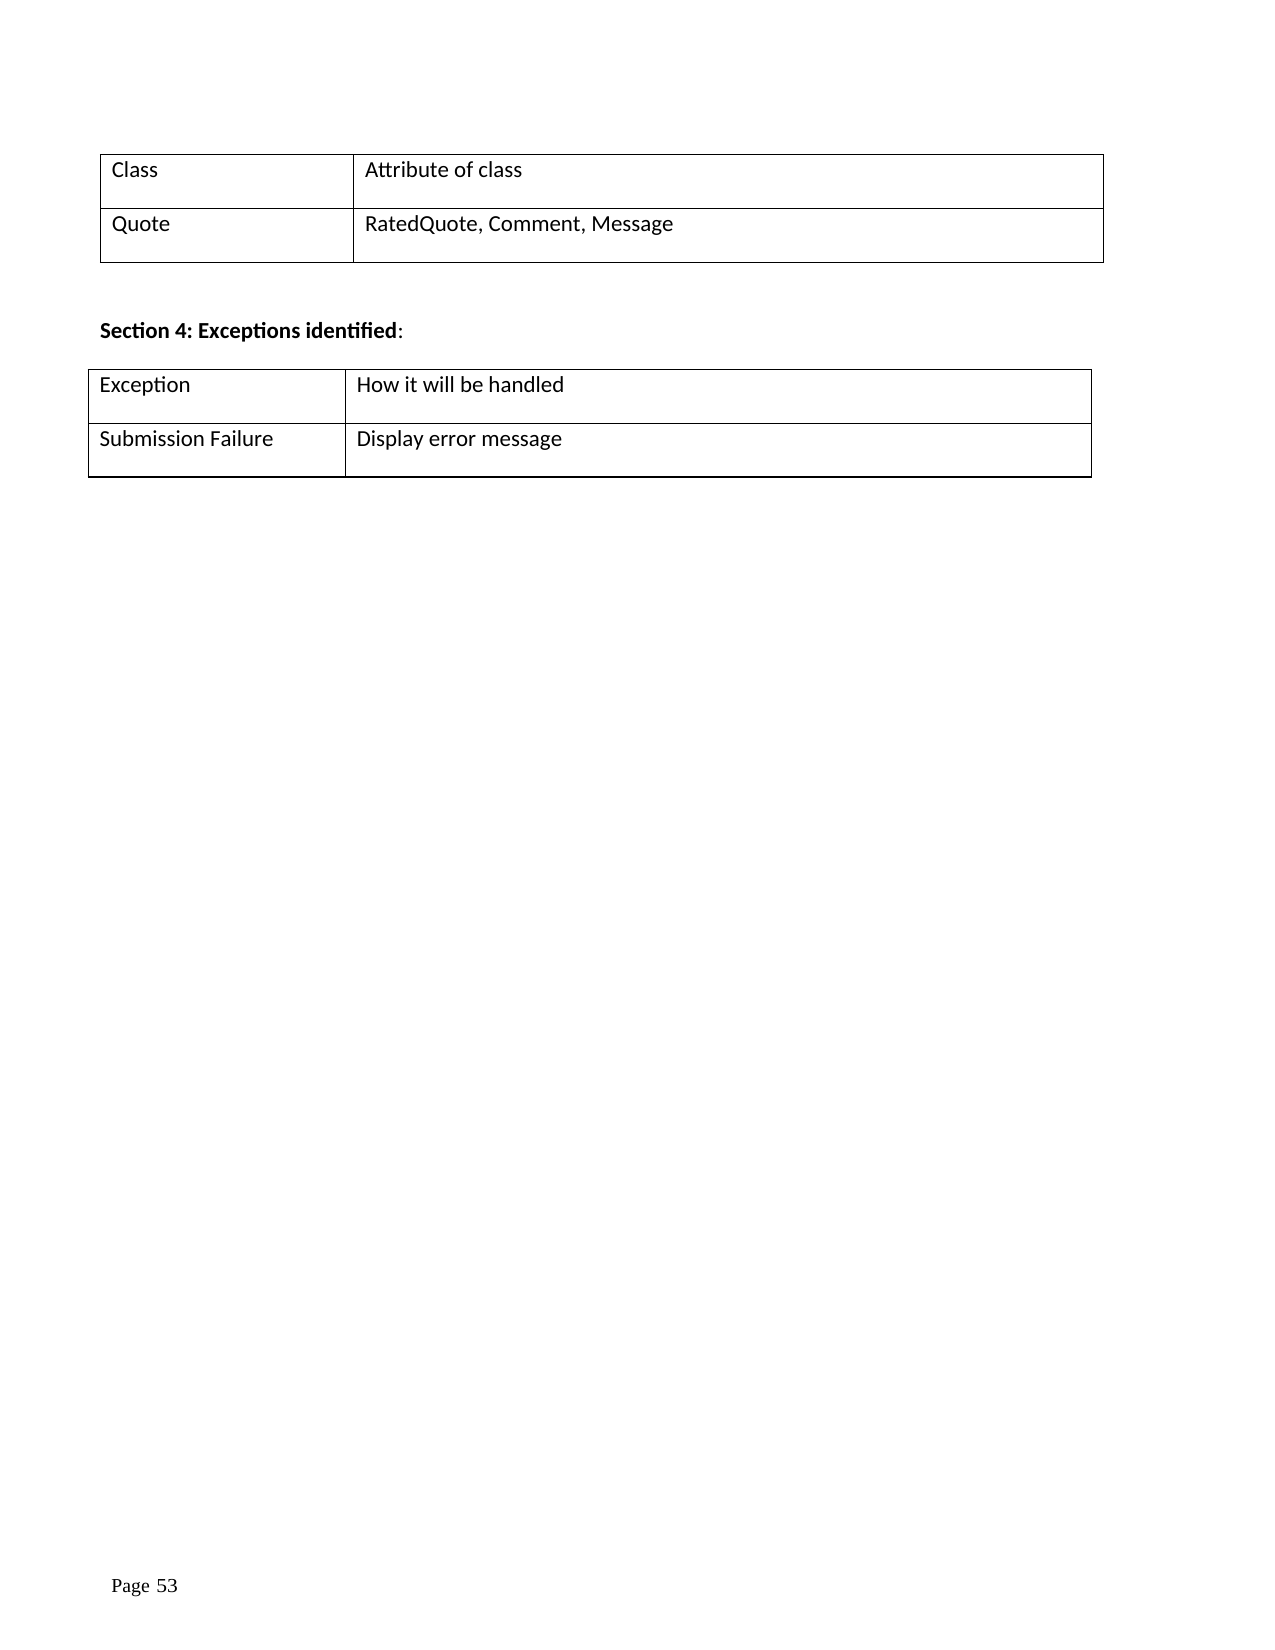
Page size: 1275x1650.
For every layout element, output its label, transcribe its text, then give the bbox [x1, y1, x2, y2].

table_cell Submission Failure [89, 424, 345, 476]
table_cell RatedQuote, Comment, Message [354, 209, 1103, 262]
table_header Exception [89, 370, 345, 423]
table_header Attribute of class [354, 155, 1103, 208]
table_cell Display error message [346, 424, 1091, 476]
table_header How it will be handled [346, 370, 1091, 423]
table_cell Quote [101, 209, 353, 262]
table_header Class [101, 155, 353, 208]
text Section 4: Exceptions identified: [100, 316, 1175, 344]
